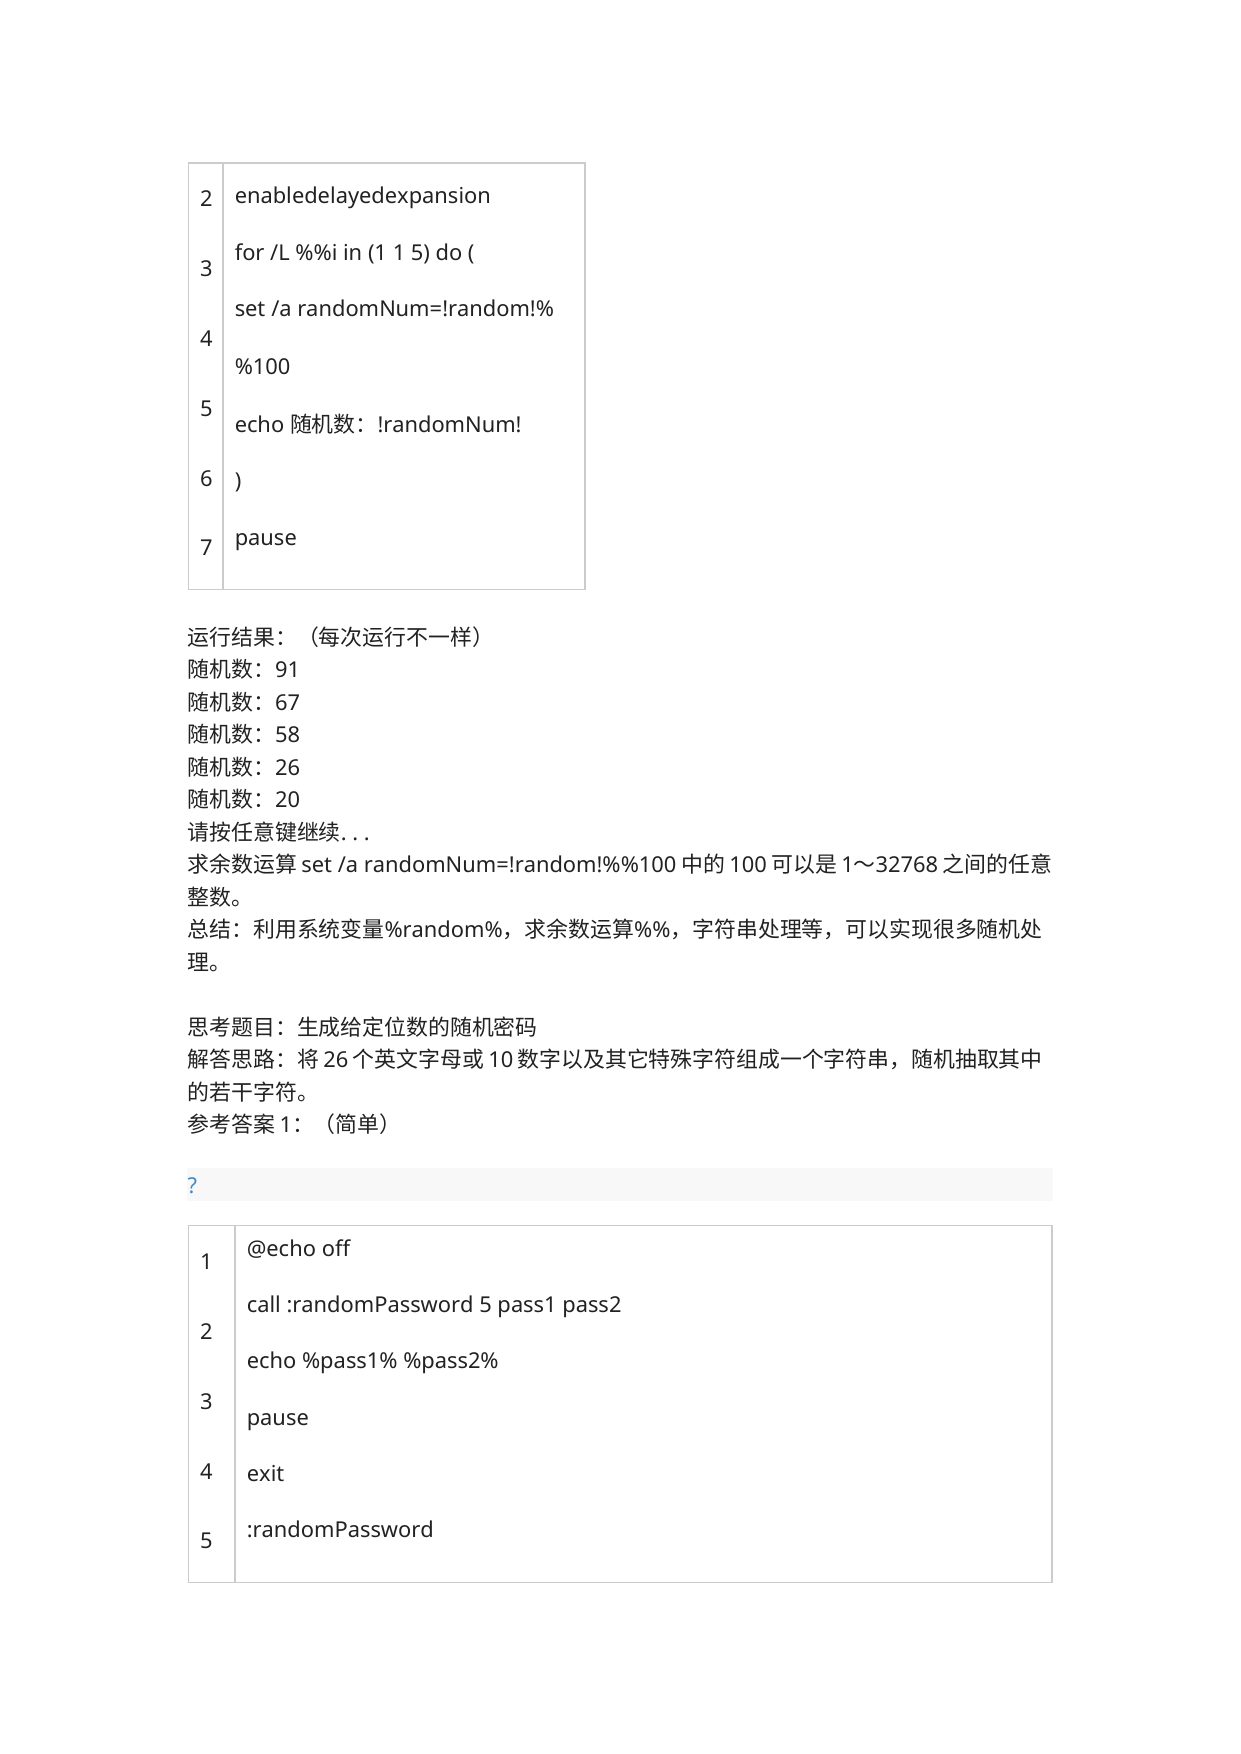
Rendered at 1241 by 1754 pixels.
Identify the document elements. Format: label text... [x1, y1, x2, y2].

table_header 1 2 3 4 5 6 7 [189, 164, 222, 589]
text ? [187, 1168, 1053, 1201]
text 运行结果：（每次运行不一样） 随机数：91 随机数：67 随机数：58 随机数：26 随机数：20 请按任意键继续. . . 求余数运算set /a randomNum=!random!%%100中的100可以是1～32768之间的任意整数。 总结：利用系统变量%random%，求余数运算%%，字符串处理等，可以实现很多随机处理。 思考题目：生成给定位数的随机密码 解答思路：将26个英文字母或10数字以及其它特殊字符组成一个字符串，随机抽取其中的若干字符。 参考答案1：（简单） [187, 619, 1053, 1139]
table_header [189, 1226, 234, 1582]
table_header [236, 1226, 1051, 1582]
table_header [224, 164, 584, 589]
